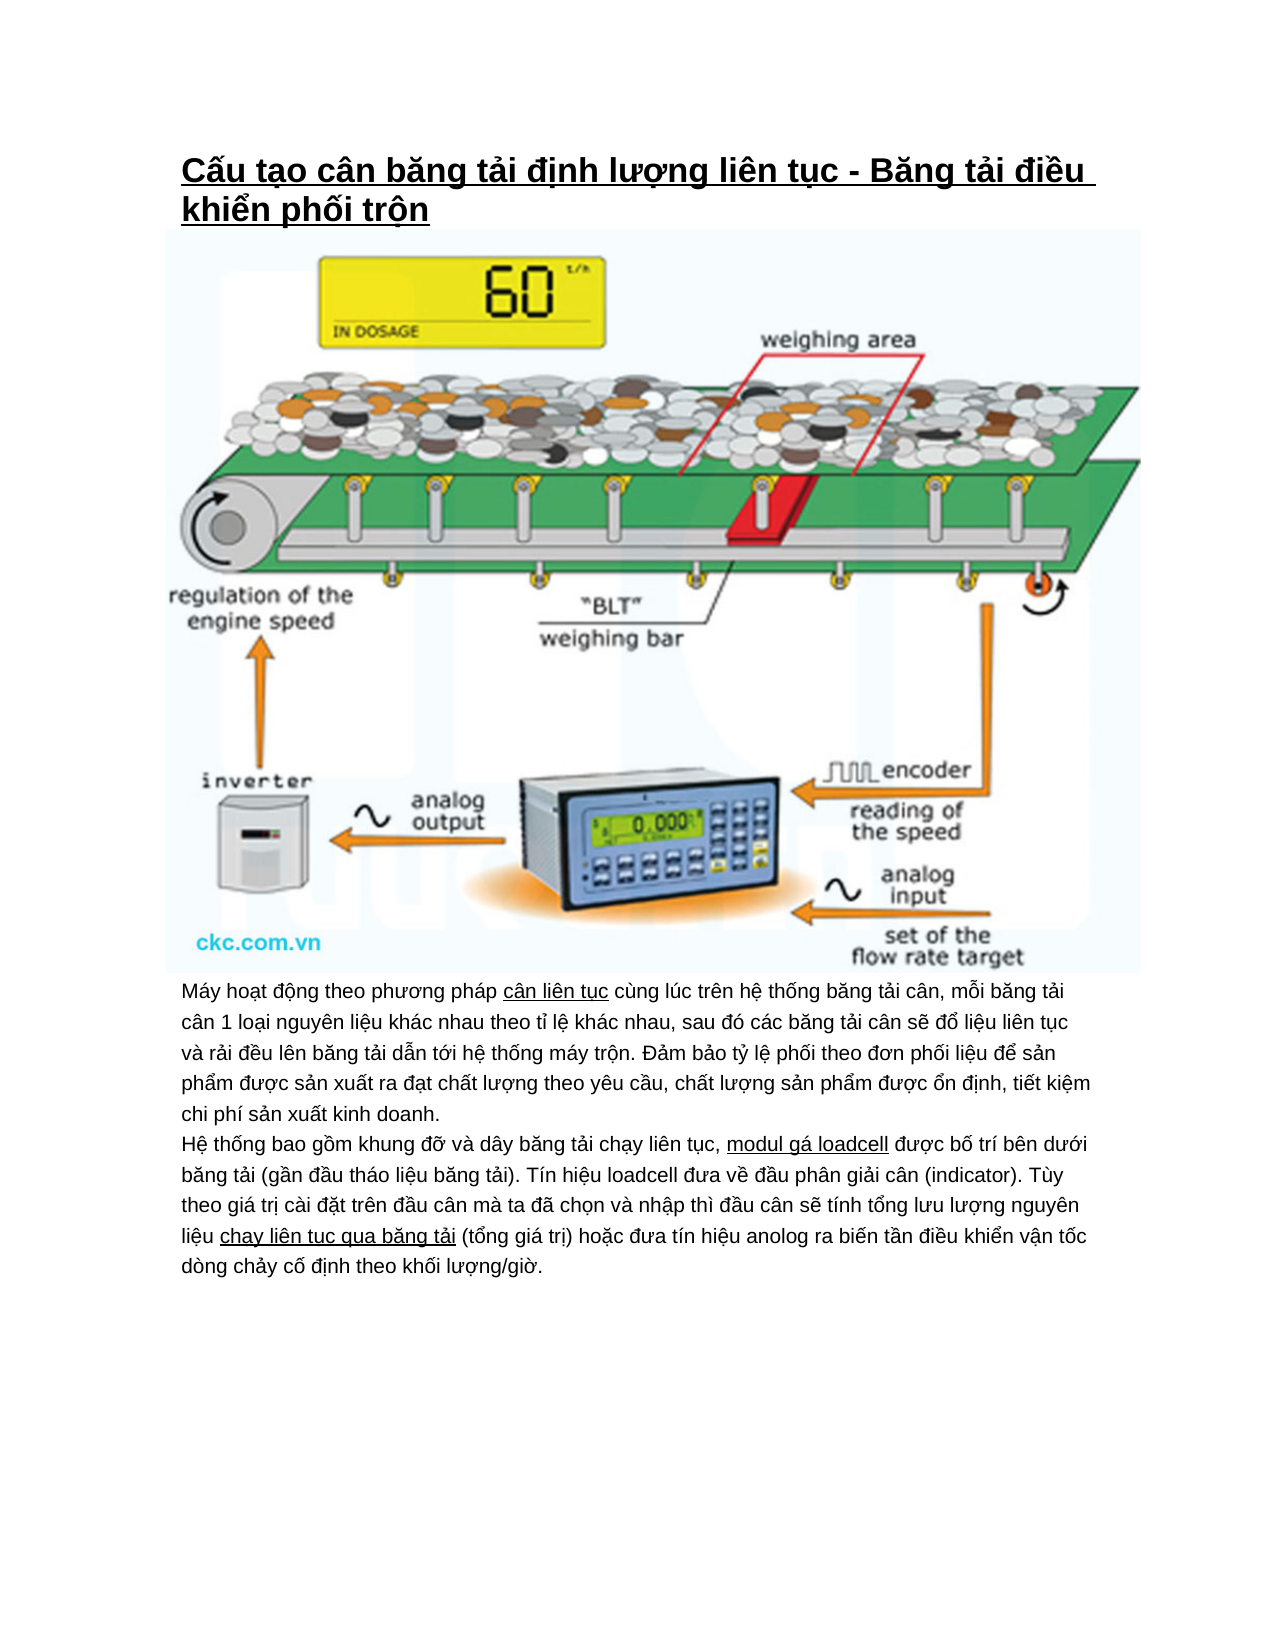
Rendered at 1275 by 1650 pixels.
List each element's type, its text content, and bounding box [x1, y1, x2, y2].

text Máy hoạt động theo phương pháp cân liên tục cùng lúc trên hệ thống băng tải cân, mỗi băng tải cân 1 loại nguyên liệu khác nhau theo tỉ lệ khác nhau, sau đó các băng tải cân sẽ đổ liệu liên tục và rải đều lên băng tải dẫn tới hệ thống máy trộn. Đảm bảo tỷ lệ phối theo đơn phối liệu để sản phẩm được sản xuất ra đạt chất lượng theo yêu cầu, chất lượng sản phẩm được ổn định, tiết kiệm chi phí sản xuất kinh doanh. [181, 973, 1094, 1125]
picture [165, 229, 1141, 973]
text Cấu tạo cân băng tải định lượng liên tục - Băng tải điều khiển phối trộn [181, 150, 1109, 229]
text Hệ thống bao gồm khung đỡ và dây băng tải chạy liên tục, modul gá loadcell được bố trí bên dưới băng tải (gần đầu tháo liệu băng tải). Tín hiệu loadcell đưa về đầu phân giải cân (indicator). Tùy theo giá trị cài đặt trên đầu cân mà ta đã chọn và nhập thì đầu cân sẽ tính tổng lưu lượng nguyên liệu chạy liên tục qua băng tải (tổng giá trị) hoặc đưa tín hiệu anolog ra biến tần điều khiển vận tốc dòng chảy cố định theo khối lượng/giờ. [181, 1125, 1094, 1278]
